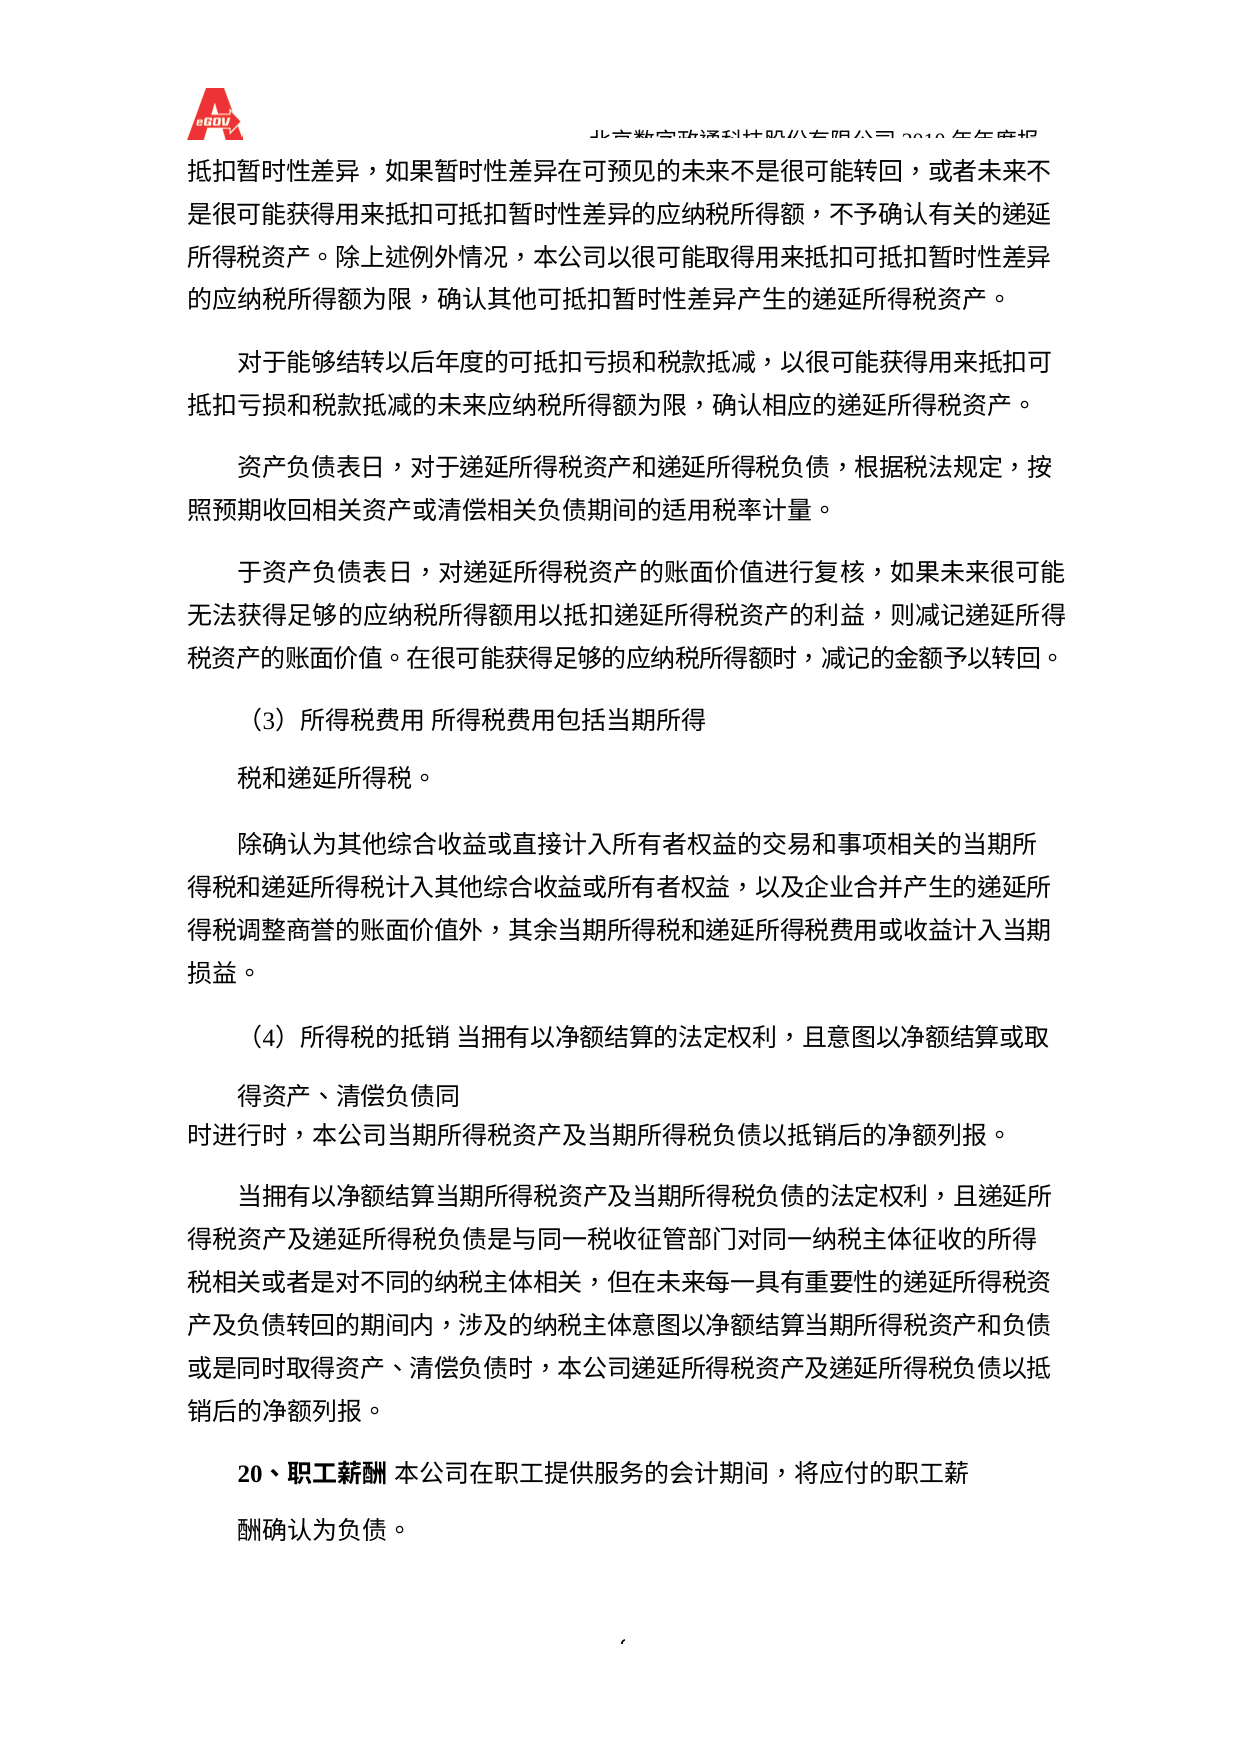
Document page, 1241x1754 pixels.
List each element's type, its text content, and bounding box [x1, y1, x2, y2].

text 当拥有以净额结算当期所得税资产及当期所得税负债的法定权利，且递延所 得税资产及递延所得税负债是与同一税收征管部门对同一纳税主体征收的所得 税相关或者是对不同的纳税主体相关，但在未来每一具有重要性的递延所得税资 产及负债转回的期间内，涉及的纳税主体意图以净额结算当期所得税资产和负债 或是同时取得资产、清偿负债时，本公司递延所得税资产及递延所得税负债以抵 销后的净额列报。 [187, 1179, 1054, 1427]
text （4）所得税的抵销 当拥有以净额结算的法定权利，且意图以净额结算或取得资产、清偿负债同 [237, 1000, 1054, 1117]
text 抵扣暂时性差异，如果暂时性差异在可预见的未来不是很可能转回，或者未来不 是很可能获得用来抵扣可抵扣暂时性差异的应纳税所得额，不予确认有关的递延 所得税资产。除上述例外情况，本公司以很可能取得用来抵扣可抵扣暂时性差异 的应纳税所得额为限，确认其他可抵扣暂时性差异产生的递延所得税资产。 [187, 153, 1053, 316]
text 时进行时，本公司当期所得税资产及当期所得税负债以抵销后的净额列报。 [187, 1118, 1078, 1152]
text 资产负债表日，对于递延所得税资产和递延所得税负债，根据税法规定，按 照预期收回相关资产或清偿相关负债期间的适用税率计量。 [187, 449, 1054, 526]
picture [187, 88, 243, 140]
text 对于能够结转以后年度的可抵扣亏损和税款抵减，以很可能获得用来抵扣可 抵扣亏损和税款抵减的未来应纳税所得额为限，确认相应的递延所得税资产。 [187, 344, 1054, 421]
text 于资产负债表日，对递延所得税资产的账面价值进行复核，如果未来很可能 无法获得足够的应纳税所得额用以抵扣递延所得税资产的利益，则减记递延所得 税资产的账面价值。在很可能获得足够的应纳税所得额时，减记的金额予以转回。 [187, 554, 1066, 674]
text 除确认为其他综合收益或直接计入所有者权益的交易和事项相关的当期所 得税和递延所得税计入其他综合收益或所有者权益，以及企业合并产生的递延所 得税调整商誉的账面价值外，其余当期所得税和递延所得税费用或收益计入当期 损益。 [187, 826, 1053, 989]
text 20、职工薪酬 本公司在职工提供服务的会计期间，将应付的职工薪酬确认为负债。 [237, 1456, 989, 1547]
text （3）所得税费用 所得税费用包括当期所得税和递延所得税。 [237, 703, 714, 794]
